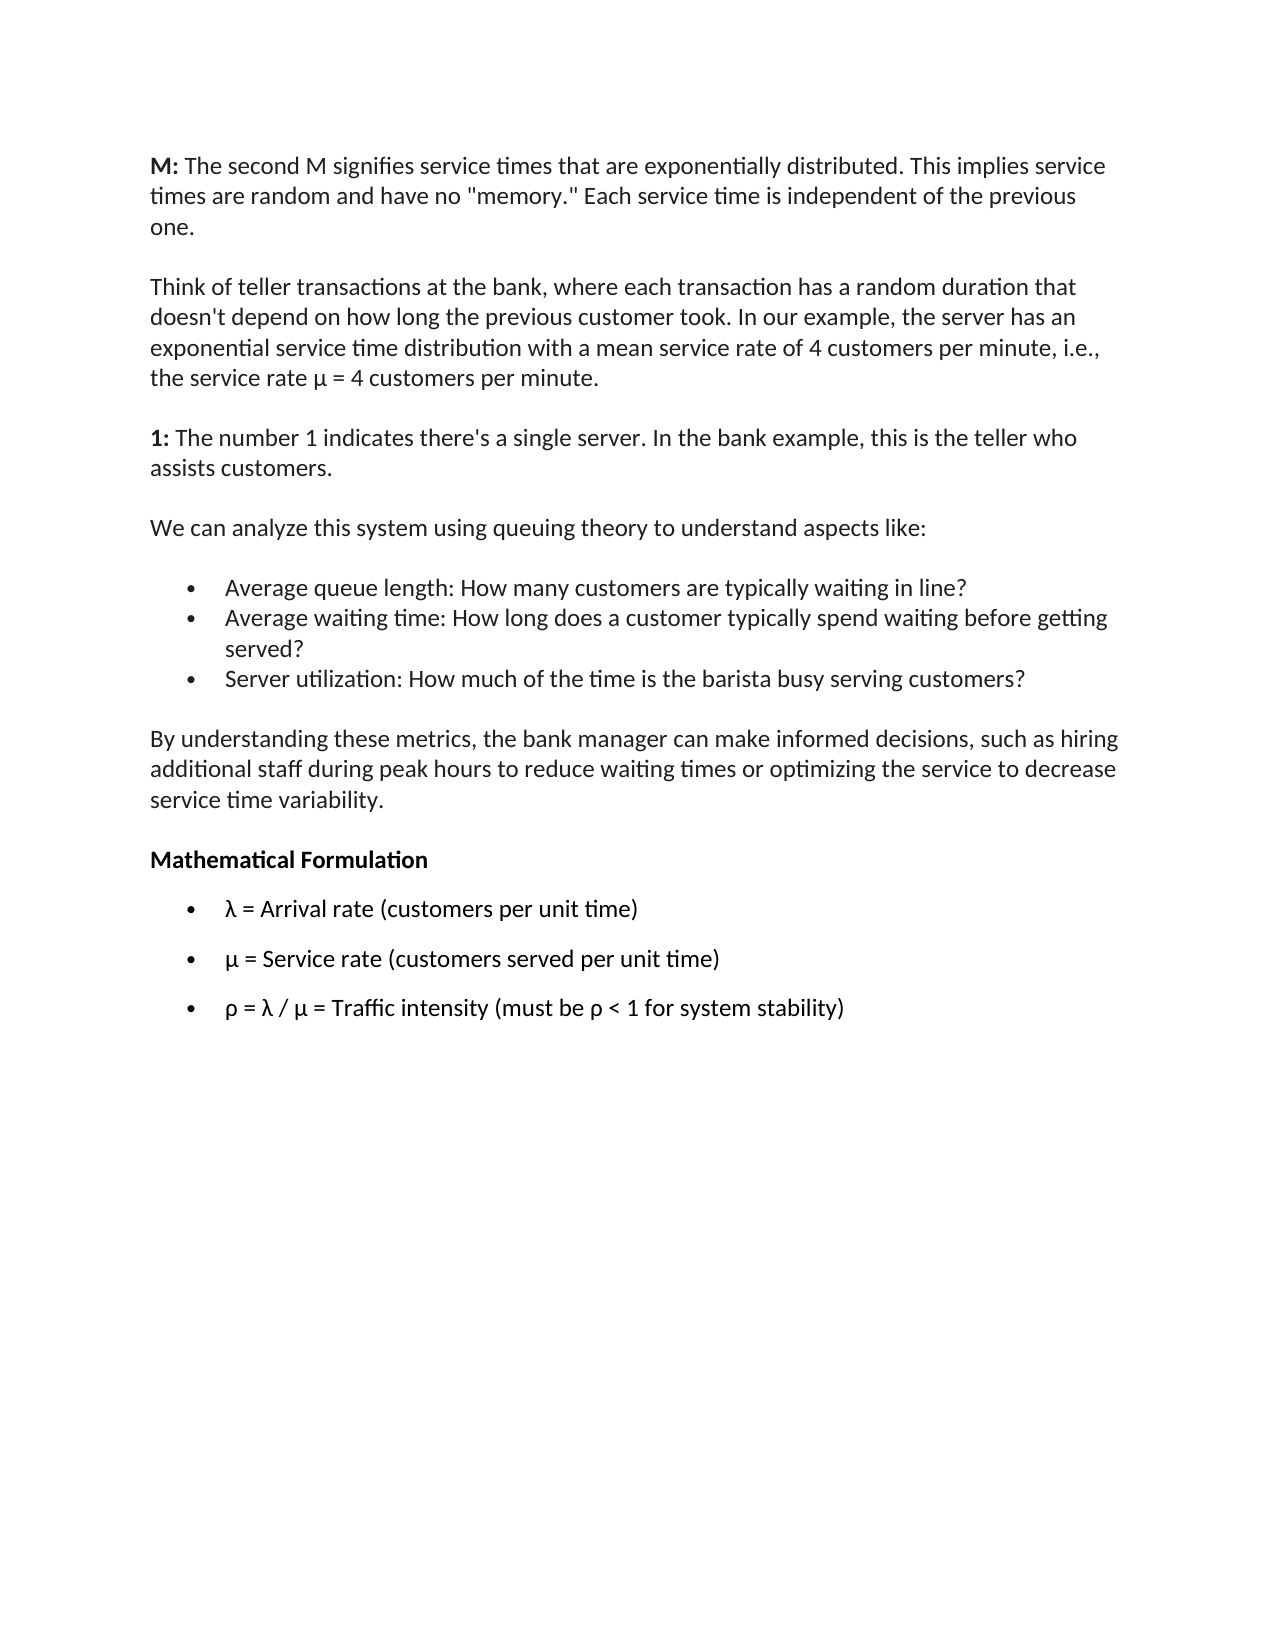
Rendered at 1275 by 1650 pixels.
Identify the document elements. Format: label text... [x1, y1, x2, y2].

text 1: The number 1 indicates there's a single server. In the bank example, this is the teller who assists customers. [150, 422, 1125, 483]
text We can analyze this system using queuing theory to understand aspects like: [150, 512, 1125, 543]
list Average queue length: How many customers are typically waiting in line? [187, 572, 1125, 602]
text M: The second M signifies service times that are exponentially distributed. This implies service times are random and have no "memory." Each service time is independent of the previous one. [150, 150, 1125, 242]
list Server utilization: How much of the time is the barista busy serving customers? [187, 663, 1125, 694]
list Average waiting time: How long does a customer typically spend waiting before getting served? [187, 602, 1125, 663]
text By understanding these metrics, the bank manager can make informed decisions, such as hiring additional staff during peak hours to reduce waiting times or optimizing the service to decrease service time variability. [150, 723, 1125, 815]
list ρ = λ / μ = Traffic intensity (must be ρ < 1 for system stability) [187, 993, 1125, 1023]
text Think of teller transactions at the bank, where each transaction has a random duration that doesn't depend on how long the previous customer took. In our example, the server has an exponential service time distribution with a mean service rate of 4 customers per minute, i.e., the service rate µ = 4 customers per minute. [150, 271, 1125, 393]
list μ = Service rate (customers served per unit time) [187, 943, 1125, 973]
list λ = Arrival rate (customers per unit time) [187, 893, 1125, 924]
text Mathematical Formulation [150, 844, 1125, 874]
